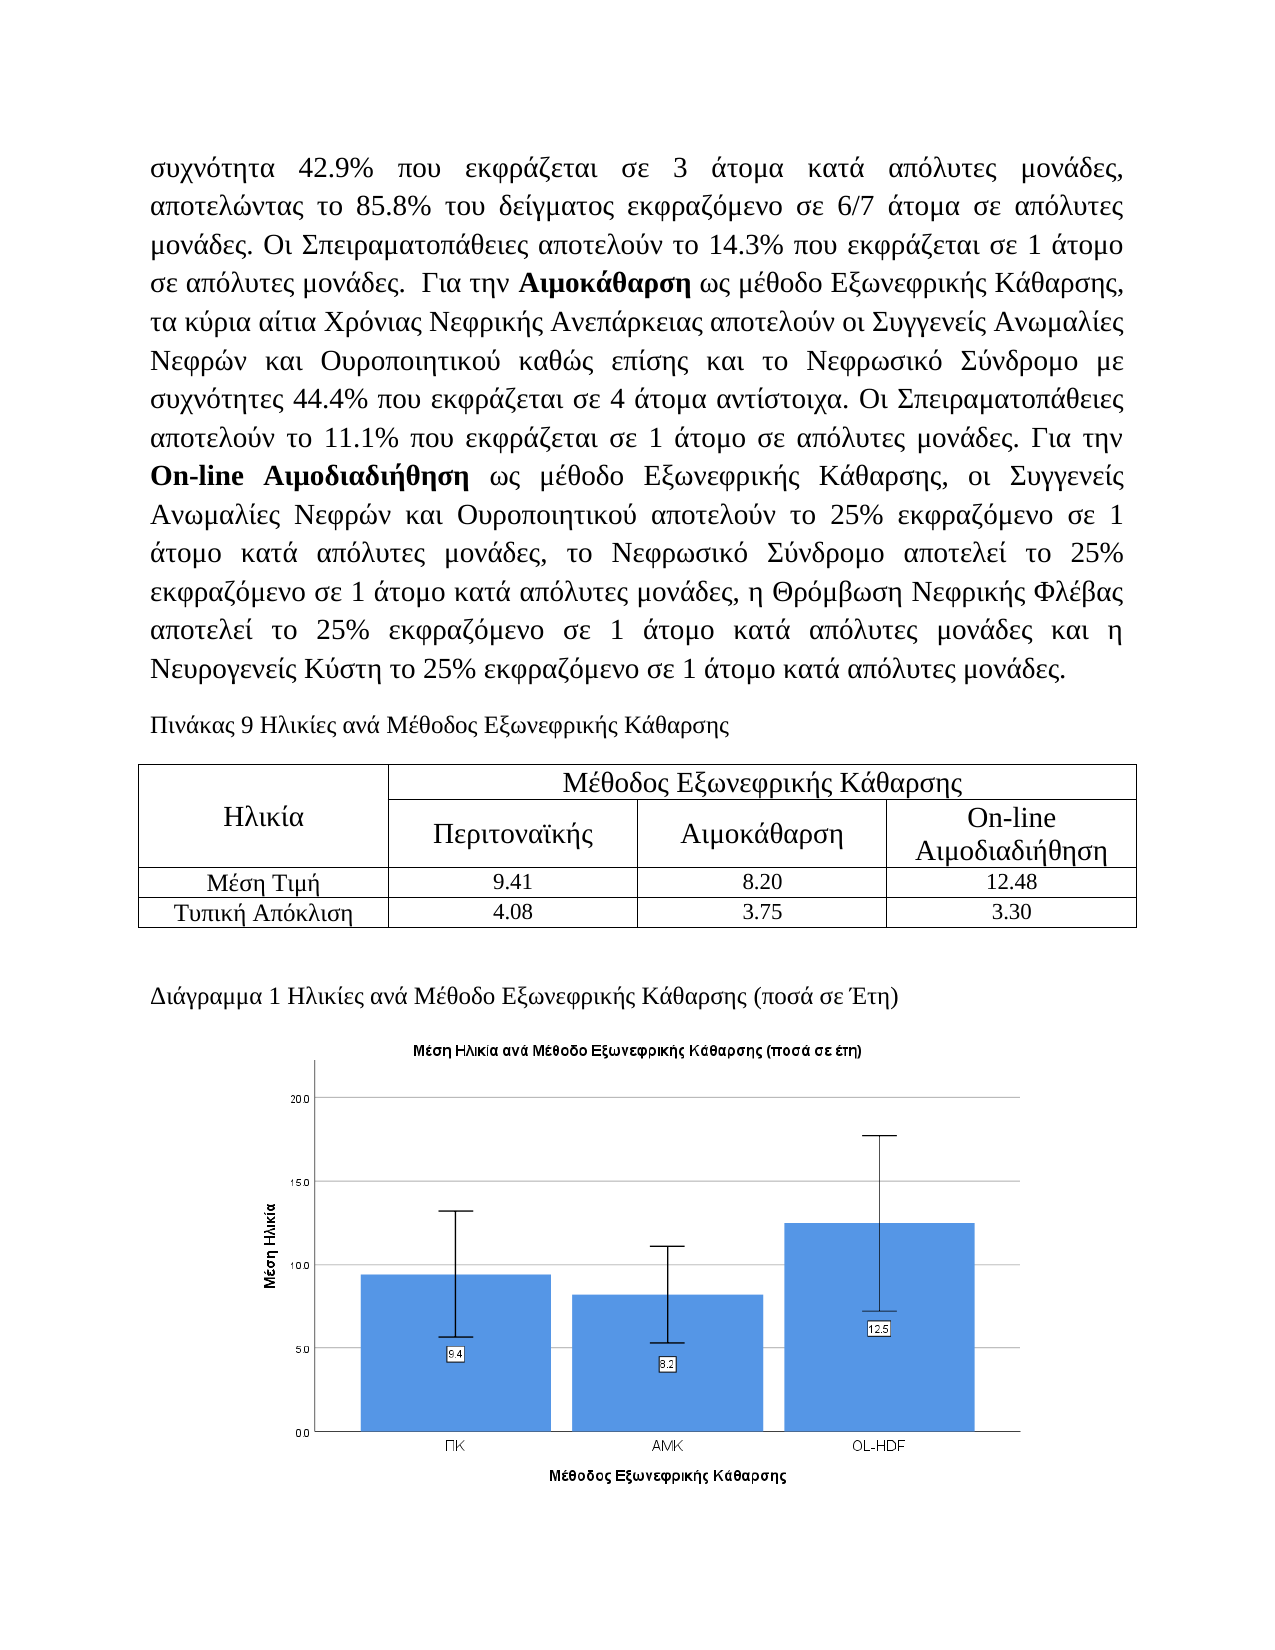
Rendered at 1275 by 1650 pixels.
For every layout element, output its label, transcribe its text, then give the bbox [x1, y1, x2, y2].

text Διάγραμμα 1 Ηλικίες ανά Μέθοδο Εξωνεφρικής Κάθαρσης (ποσά σε Έτη) [150, 981, 1125, 1010]
table_cell Αιμοκάθαρση [638, 800, 886, 867]
picture [246, 1035, 1029, 1496]
table_header Ηλικία [139, 765, 388, 867]
table_cell 4.08 [389, 898, 637, 927]
table_cell 8.20 [638, 868, 886, 897]
table_cell 3.30 [887, 898, 1136, 927]
table_cell 12.48 [887, 868, 1136, 897]
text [150, 150, 1125, 684]
table_cell On-line Αιμοδιαδιήθηση [887, 800, 1136, 867]
table_cell Τυπική Απόκλιση [139, 898, 388, 927]
table_cell 9.41 [389, 868, 637, 897]
table_cell 3.75 [638, 898, 886, 927]
table_cell Μέση Τιμή [139, 868, 388, 897]
text Πινάκας 9 Ηλικίες ανά Μέθοδος Εξωνεφρικής Κάθαρσης [150, 710, 1125, 739]
table_cell Περιτοναϊκής [389, 800, 637, 867]
table_header Μέθοδος Εξωνεφρικής Κάθαρσης [389, 765, 1136, 799]
